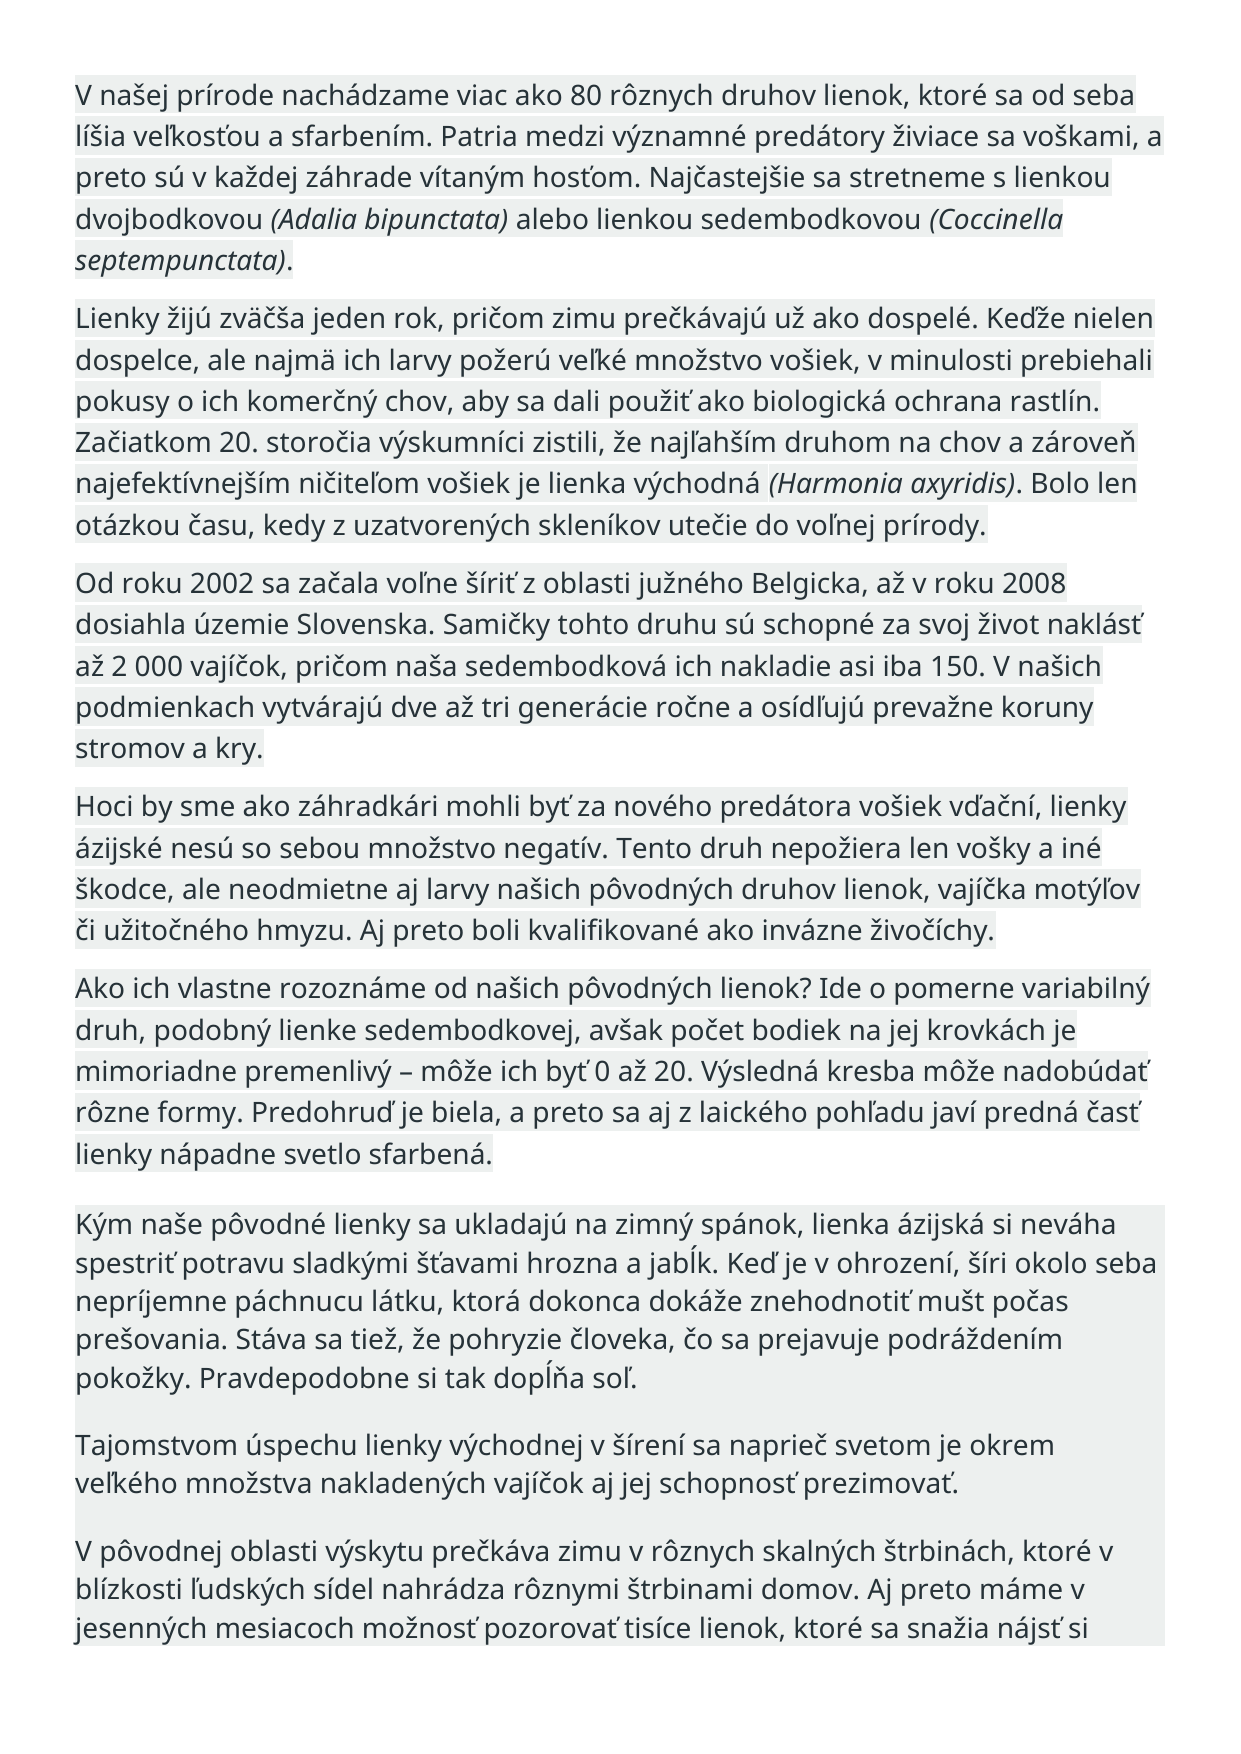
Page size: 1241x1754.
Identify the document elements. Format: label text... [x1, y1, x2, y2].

text Tajomstvom úspechu lienky východnej v šírení sa naprieč svetom je okrem veľkého množstva nakladených vajíčok aj jej schopnosť prezimovať. [75, 1426, 1165, 1502]
text Kým naše pôvodné lienky sa ukladajú na zimný spánok, lienka ázijská si neváha spestriť potravu sladkými šťavami hrozna a jabĺk. Keď je v ohrození, šíri okolo seba nepríjemne páchnucu látku, ktorá dokonca dokáže znehodnotiť mušt počas prešovania. Stáva sa tiež, že pohryzie človeka, čo sa prejavuje podráždením pokožky. Pravdepodobne si tak dopĺňa soľ. [75, 1205, 1165, 1396]
text Lienky žijú zväčša jeden rok, pričom zimu prečkávajú už ako dospelé. Keďže nielen dospelce, ale najmä ich larvy požerú veľké množstvo vošiek, v minulosti prebiehali pokusy o ich komerčný chov, aby sa dali použiť ako biologická ochrana rastlín. Začiatkom 20. storočia výskumníci zistili, že najľahším druhom na chov a zároveň najefektívnejším ničiteľom vošiek je lienka východná (Harmonia axyridis). Bolo len otázkou času, kedy z uzatvorených skleníkov utečie do voľnej prírody. [75, 298, 1165, 543]
text Hoci by sme ako záhradkári mohli byť za nového predátora vošiek vďační, lienky ázijské nesú so sebou množstvo negatív. Tento druh nepožiera len vošky a iné škodce, ale neodmietne aj larvy našich pôvodných druhov lienok, vajíčka motýľov či užitočného hmyzu. Aj preto boli kvalifikované ako invázne živočíchy. [75, 787, 1165, 949]
text Ako ich vlastne rozoznáme od našich pôvodných lienok? Ide o pomerne variabilný druh, podobný lienke sedembodkovej, avšak počet bodiek na jej krovkách je mimoriadne premenlivý – môže ich byť 0 až 20. Výsledná kresba môže nadobúdať rôzne formy. Predohruď je biela, a preto sa aj z laického pohľadu javí predná časť lienky nápadne svetlo sfarbená. [75, 969, 1165, 1172]
text V našej prírode nachádzame viac ako 80 rôznych druhov lienok, ktoré sa od seba líšia veľkosťou a sfarbením. Patria medzi významné predátory živiace sa voškami, a preto sú v každej záhrade vítaným hosťom. Najčastejšie sa stretneme s lienkou dvojbodkovou (Adalia bipunctata) alebo lienkou sedembodkovou (Coccinella septempunctata). [75, 75, 1165, 279]
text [75, 1531, 1165, 1646]
text Od roku 2002 sa začala voľne šíriť z oblasti južného Belgicka, až v roku 2008 dosiahla územie Slovenska. Samičky tohto druhu sú schopné za svoj život naklásť až 2 000 vajíčok, pričom naša sedembodková ich nakladie asi iba 150. V našich podmienkach vytvárajú dve až tri generácie ročne a osídľujú prevažne koruny stromov a kry. [75, 563, 1165, 767]
